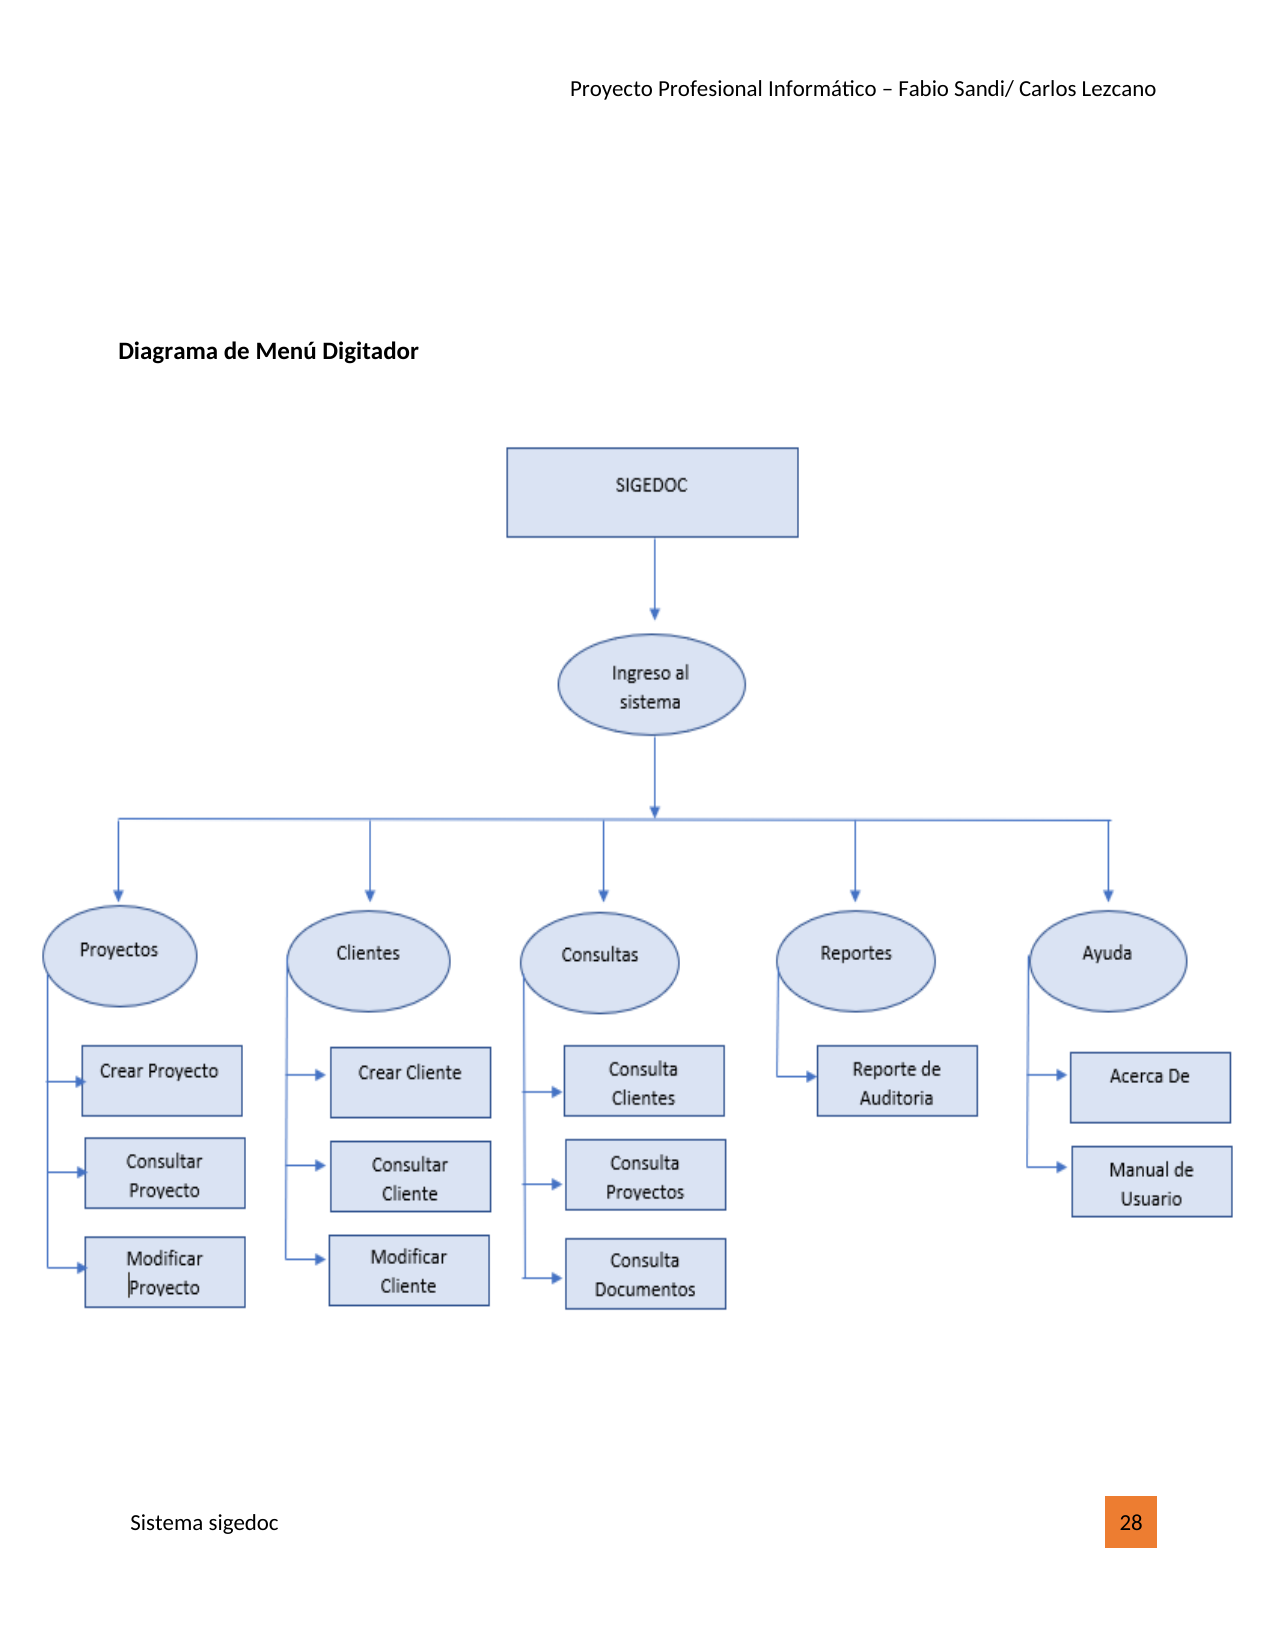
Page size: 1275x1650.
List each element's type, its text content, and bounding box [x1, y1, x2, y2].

text Diagrama de Menú Digitador [118, 335, 1157, 366]
picture [26, 435, 1241, 1329]
